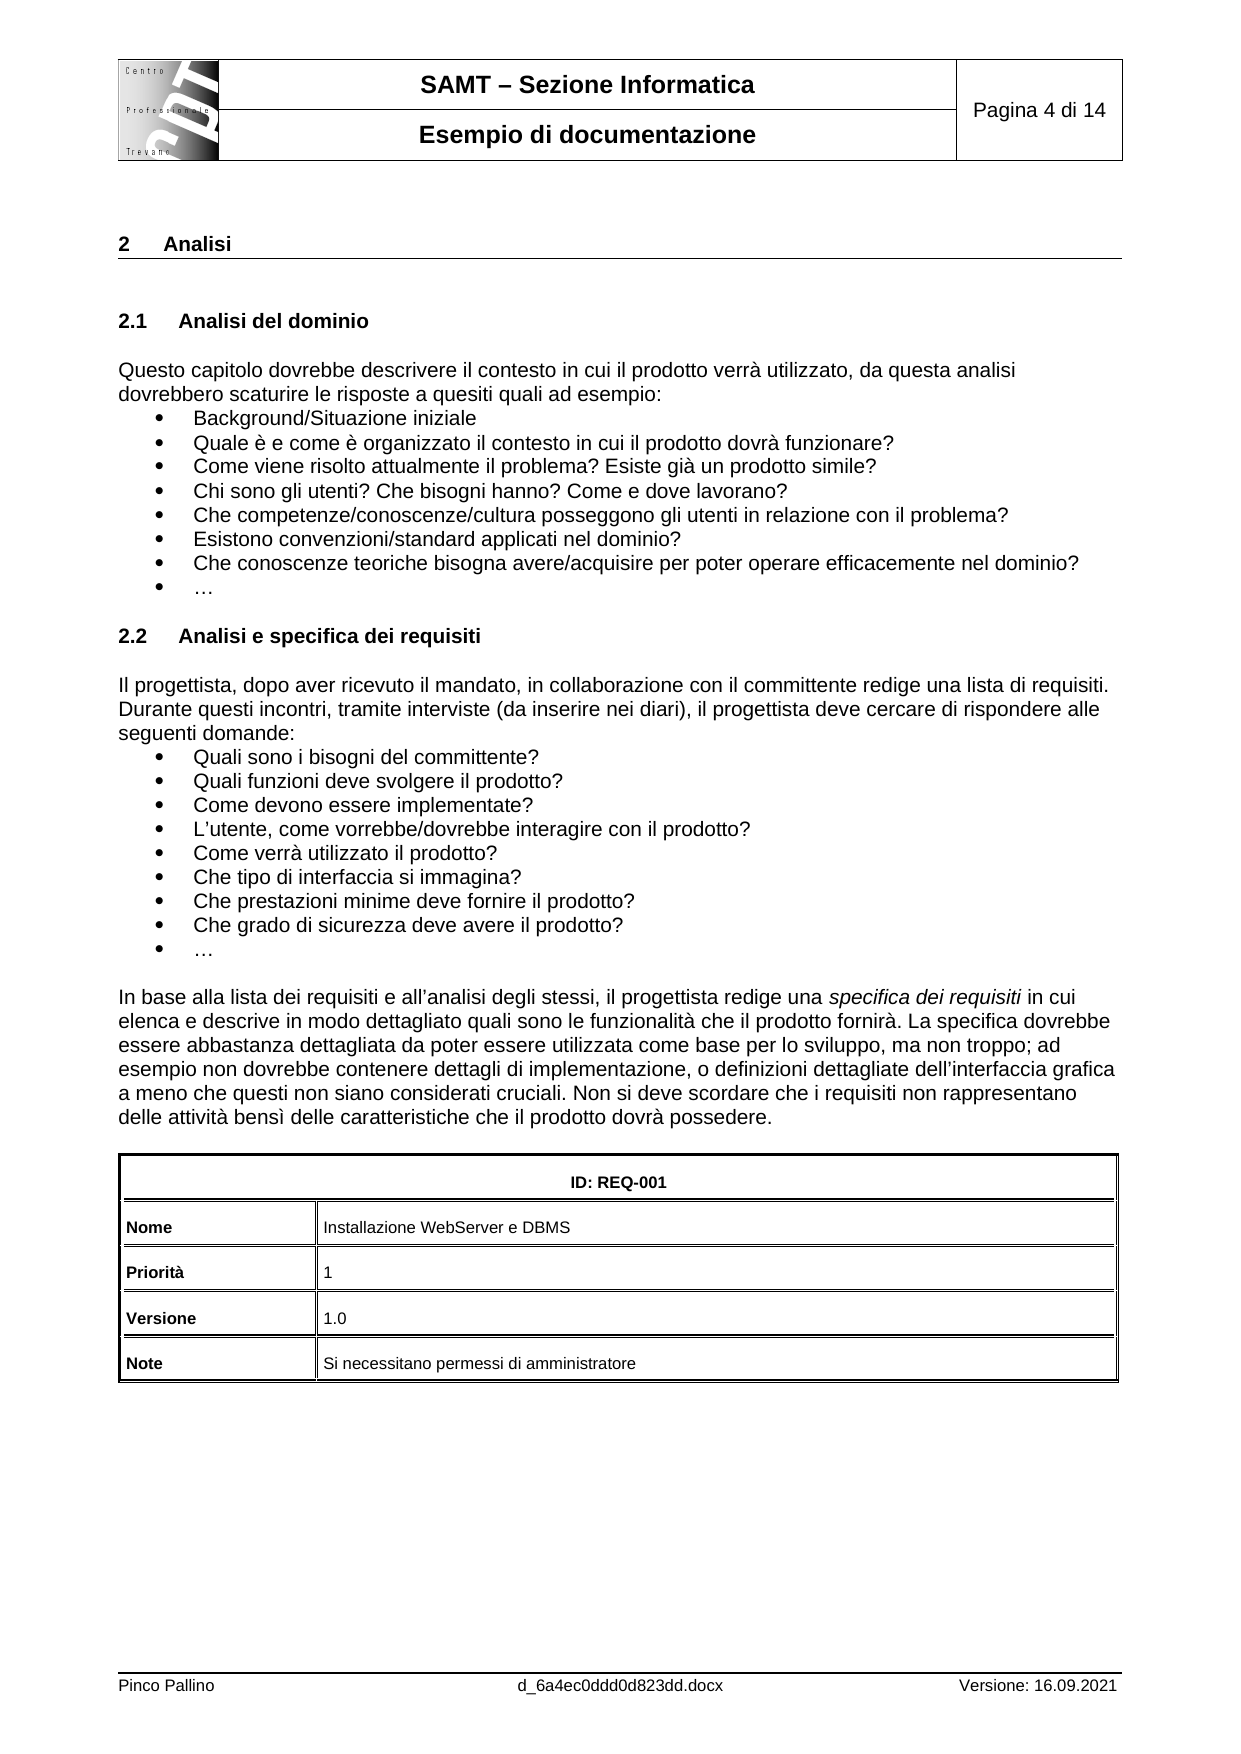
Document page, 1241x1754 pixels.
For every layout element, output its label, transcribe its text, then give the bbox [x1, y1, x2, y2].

list Che conoscenze teoriche bisogna avere/acquisire per poter operare efficacemente nel dominio? [156, 551, 1122, 575]
list Come devono essere implementate? [156, 793, 1122, 817]
text In base alla lista dei requisiti e all’analisi degli stessi, il progettista redige una specifica dei requisiti in cui elenca e descrive in modo dettagliato quali sono le funzionalità che il prodotto fornirà. La specifica dovrebbe essere abbastanza dettagliata da poter essere utilizzata come base per lo sviluppo, ma non troppo; ad esempio non dovrebbe contenere dettagli di implementazione, o definizioni dettagliate dell’interfaccia grafica a meno che questi non siano considerati cruciali. Non si deve scordare che i requisiti non rappresentano delle attività bensì delle caratteristiche che il prodotto dovrà possedere. [118, 985, 1122, 1129]
table_cell 1 [318, 1244, 1116, 1289]
list Quale è e come è organizzato il contesto in cui il prodotto dovrà funzionare? [156, 430, 1122, 454]
list … [156, 937, 1122, 961]
table_cell Installazione WebServer e DBMS [318, 1198, 1116, 1243]
list Chi sono gli utenti? Che bisogni hanno? Come e dove lavorano? [156, 478, 1122, 502]
picture [118, 60, 219, 160]
table_cell 1.0 [317, 1289, 1117, 1334]
table_cell Priorità [121, 1244, 315, 1289]
text Il progettista, dopo aver ricevuto il mandato, in collaborazione con il committente redige una lista di requisiti. Durante questi incontri, tramite interviste (da inserire nei diari), il progettista deve cercare di rispondere alle seguenti domande: [118, 673, 1122, 744]
list Che competenze/conoscenze/cultura posseggono gli utenti in relazione con il problema? [156, 502, 1122, 527]
table_cell Nome [121, 1198, 315, 1243]
list Che prestazioni minime deve fornire il prodotto? [156, 889, 1122, 913]
list Quali funzioni deve svolgere il prodotto? [156, 769, 1122, 793]
list Background/Situazione iniziale [156, 406, 1122, 430]
table_cell Versione [120, 1289, 317, 1334]
list Quali sono i bisogni del committente? [156, 744, 1122, 769]
list Come verrà utilizzato il prodotto? [156, 841, 1122, 865]
list Esistono convenzioni/standard applicati nel dominio? [156, 527, 1122, 551]
list Che tipo di interfaccia si immagina? [156, 865, 1122, 889]
subtitle Analisi e specifica dei requisiti [118, 624, 1122, 648]
table_header ID: REQ-001 [121, 1156, 1116, 1198]
list Come viene risolto attualmente il problema? Esiste già un prodotto simile? [156, 454, 1122, 478]
list … [156, 575, 1122, 599]
list L’utente, come vorrebbe/dovrebbe interagire con il prodotto? [156, 817, 1122, 841]
subtitle Analisi [118, 232, 1122, 258]
text Questo capitolo dovrebbe descrivere il contesto in cui il prodotto verrà utilizzato, da questa analisi dovrebbero scaturire le risposte a quesiti quali ad esempio: [118, 358, 1122, 406]
table_cell Si necessitano permessi di amministratore [317, 1334, 1116, 1379]
subtitle Analisi del dominio [118, 309, 1122, 333]
table_cell Note [121, 1334, 317, 1379]
list Che grado di sicurezza deve avere il prodotto? [156, 913, 1122, 937]
